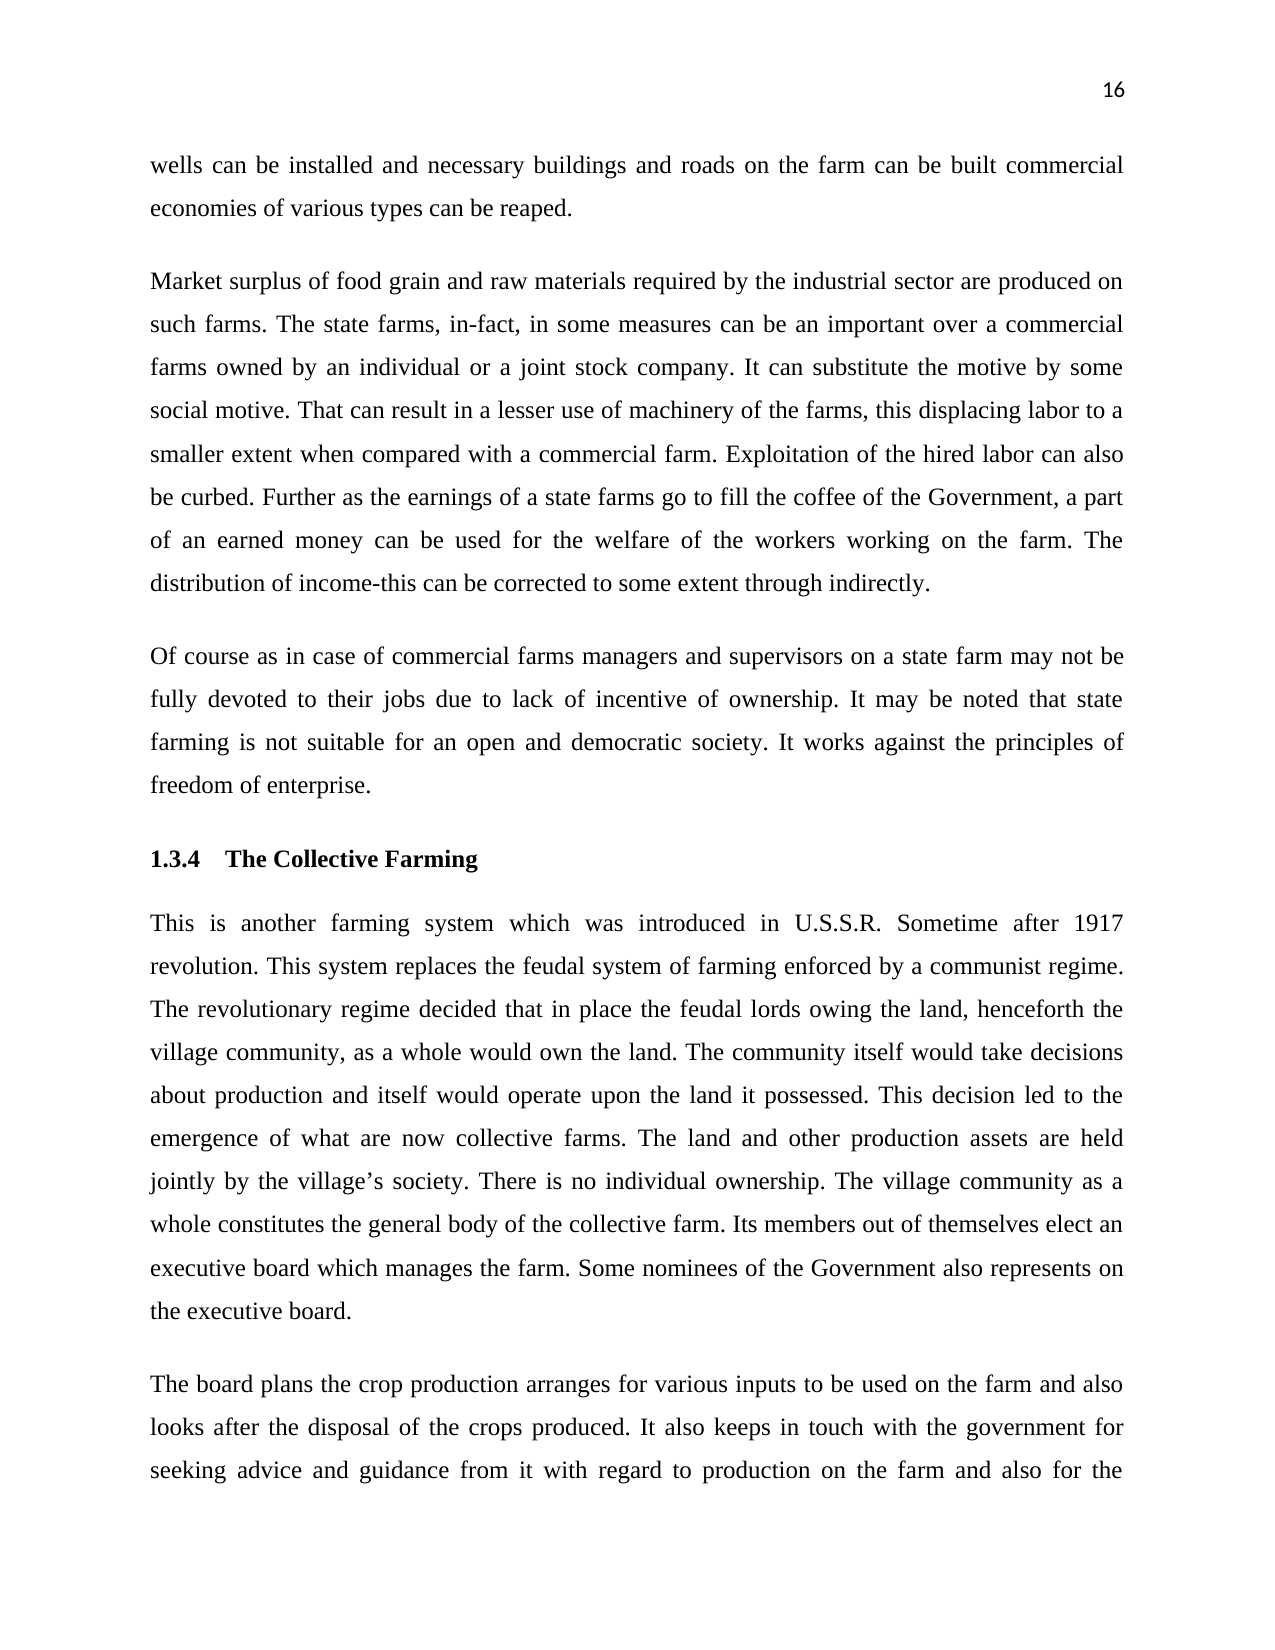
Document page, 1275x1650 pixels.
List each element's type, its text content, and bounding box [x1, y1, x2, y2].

text This is another farming system which was introduced in U.S.S.R. Sometime after 1917 revolution. This system replaces the feudal system of farming enforced by a communist regime. The revolutionary regime decided that in place the feudal lords owing the land, henceforth the village community, as a whole would own the land. The community itself would take decisions about production and itself would operate upon the land it possessed. This decision led to the emergence of what are now collective farms. The land and other production assets are held jointly by the village’s society. There is no individual ownership. The village community as a whole constitutes the general body of the collective farm. Its members out of themselves elect an executive board which manages the farm. Some nominees of the Government also represents on the executive board. [150, 908, 1125, 1324]
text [150, 150, 1125, 222]
subtitle The Collective Farming [150, 844, 1125, 872]
text Market surplus of food grain and raw materials required by the industrial sector are produced on such farms. The state farms, in-fact, in some measures can be an important over a commercial farms owned by an individual or a joint stock company. It can substitute the motive by some social motive. That can result in a lesser use of machinery of the farms, this displacing labor to a smaller extent when compared with a commercial farm. Exploitation of the hired labor can also be curbed. Further as the earnings of a state farms go to fill the coffee of the Government, a part of an earned money can be used for the welfare of the workers working on the farm. The distribution of income-this can be corrected to some extent through indirectly. [150, 266, 1125, 597]
text Of course as in case of commercial farms managers and supervisors on a state farm may not be fully devoted to their jobs due to lack of incentive of ownership. It may be noted that state farming is not suitable for an open and democratic society. It works against the principles of freedom of enterprise. [150, 641, 1125, 799]
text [150, 1369, 1125, 1484]
